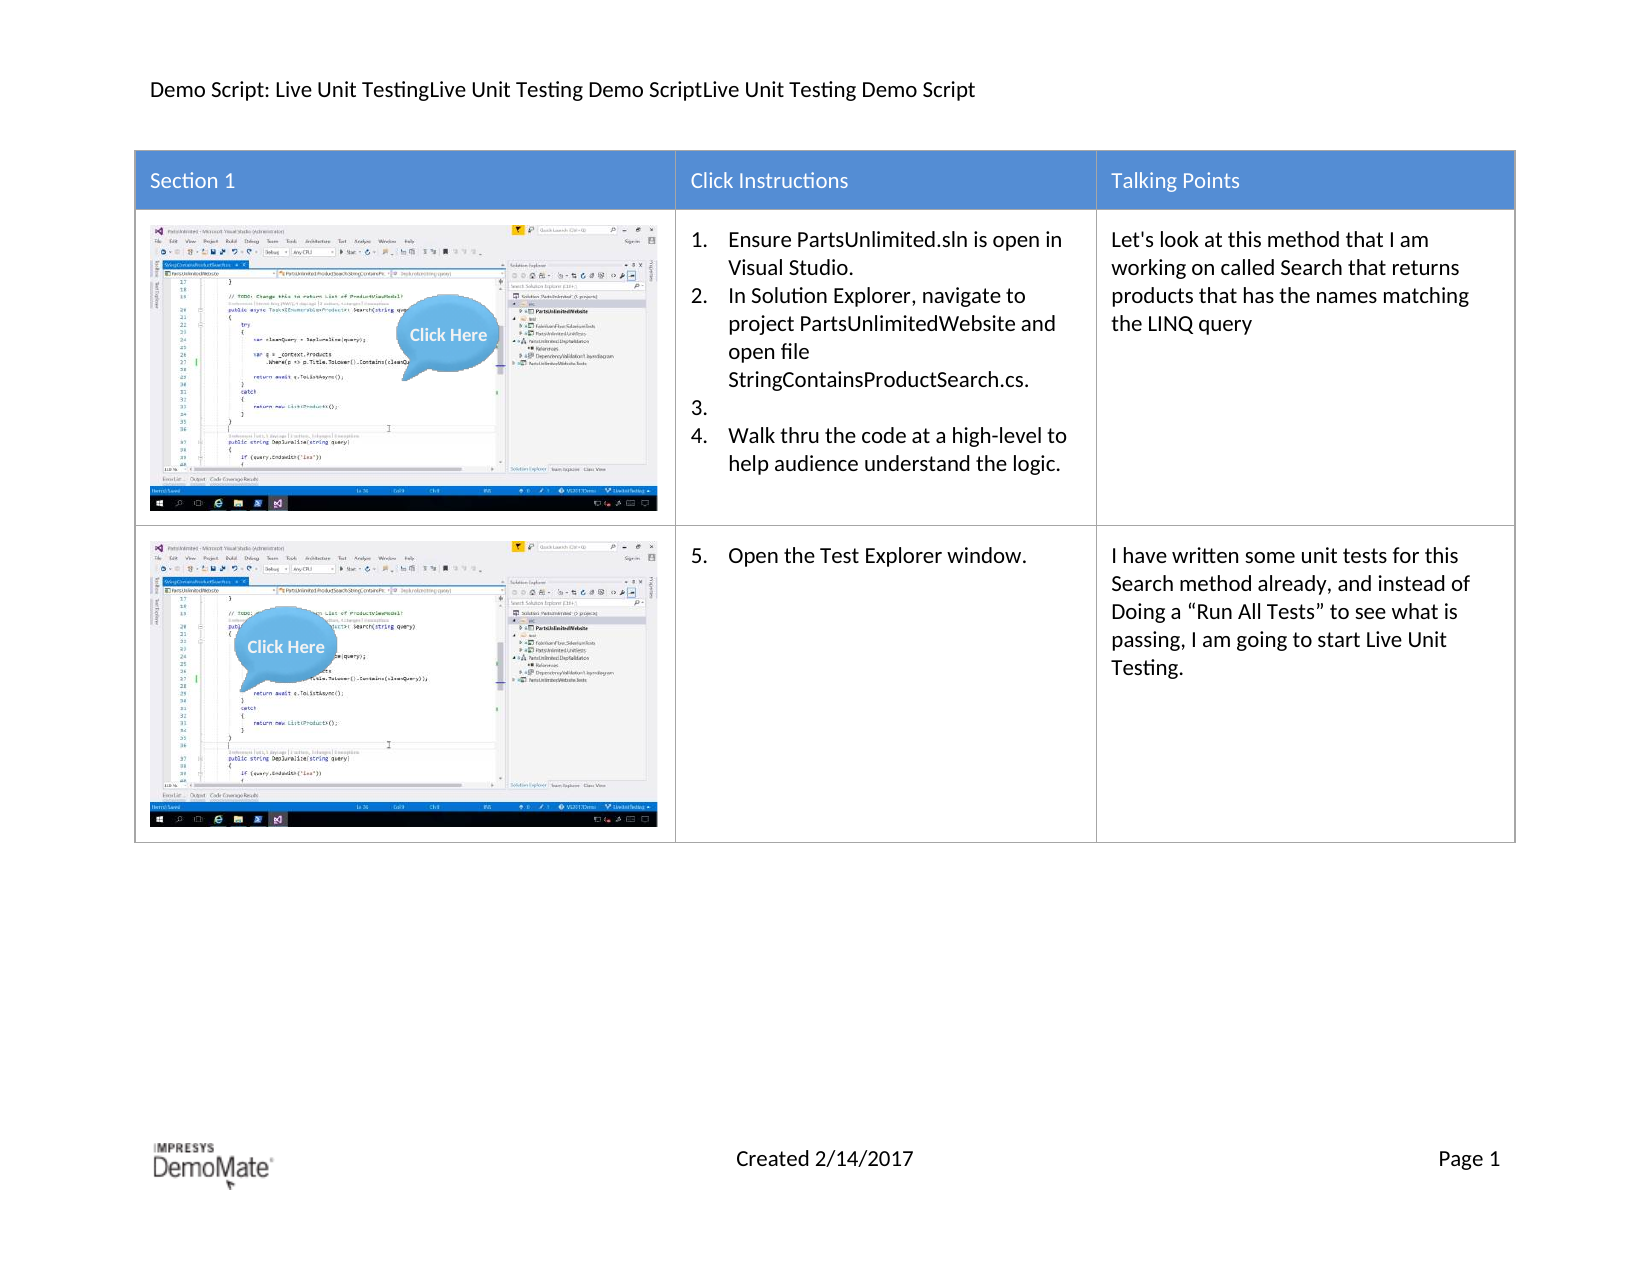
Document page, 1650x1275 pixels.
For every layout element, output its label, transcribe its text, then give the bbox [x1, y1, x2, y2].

table_cell [136, 210, 675, 525]
table_cell Open the Test Explorer window. [676, 526, 1096, 842]
table_cell I have written some unit tests for this Search method already, and instead of Doing a “Run All Tests” to see what is passing, I am going to start Live Unit Testing. [1097, 526, 1514, 842]
table_header Talking Points [1097, 151, 1514, 209]
picture [153, 1143, 275, 1190]
table_cell Let's look at this method that I am working on called Search that returns products that has the names matching the LINQ query [1097, 210, 1514, 525]
picture [150, 541, 658, 827]
table_header Section 1 [136, 151, 675, 209]
table_cell Ensure PartsUnlimited.sln is open in Visual Studio. In Solution Explorer, navigate to project PartsUnlimitedWebsite and open file StringContainsProductSearch.cs. Walk thru the code at a high-level to help audience understand the logic. [676, 210, 1096, 525]
table_header Click Instructions [676, 151, 1096, 209]
table_cell [136, 526, 675, 842]
picture [150, 225, 658, 511]
